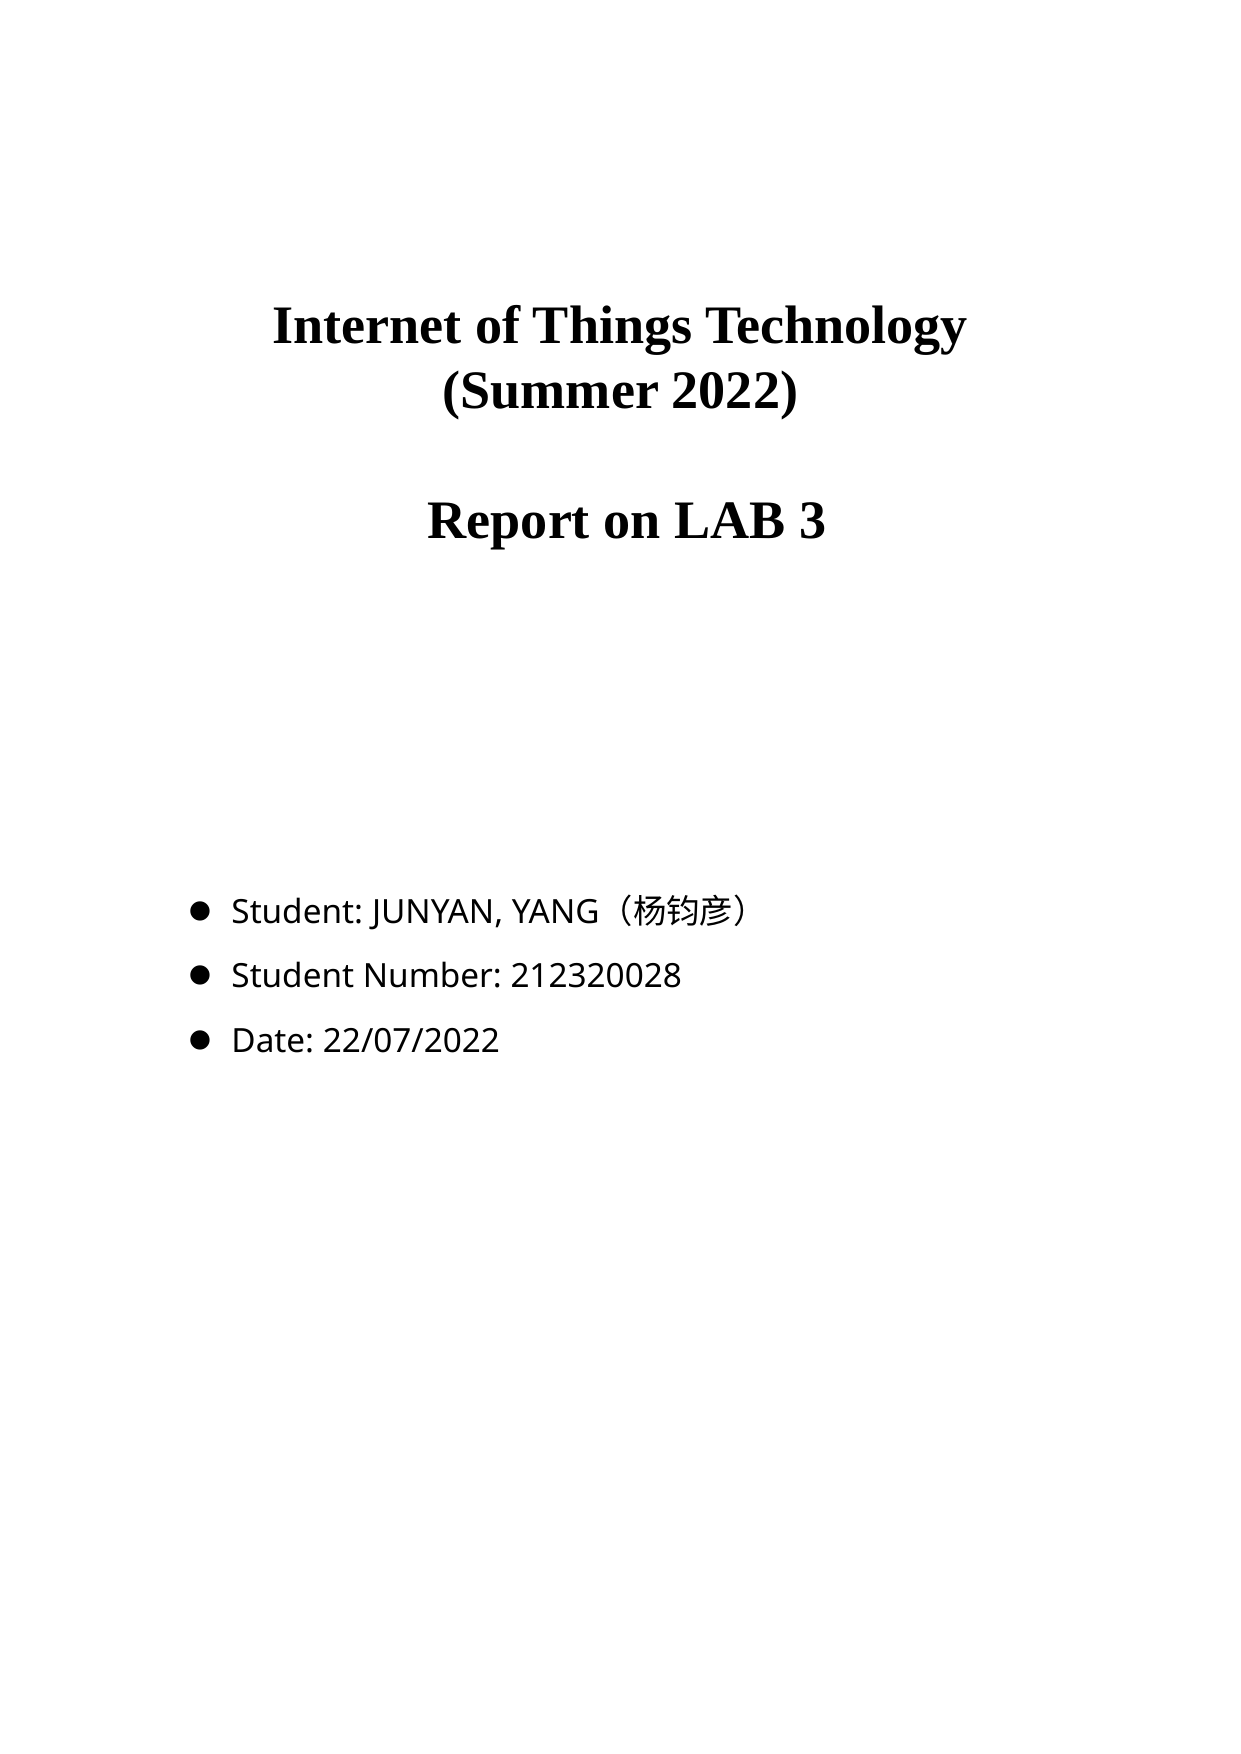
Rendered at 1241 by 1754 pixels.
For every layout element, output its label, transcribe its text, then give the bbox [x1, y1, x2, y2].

text Internet of Things Technology (Summer 2022) [187, 292, 1053, 422]
list Date: 22/07/2022 [187, 1007, 1053, 1072]
list Student: JUNYAN, YANG（杨钧彦） [187, 877, 1053, 942]
list Student Number: 212320028 [187, 942, 1053, 1007]
text Report on LAB 3 [187, 487, 1053, 552]
